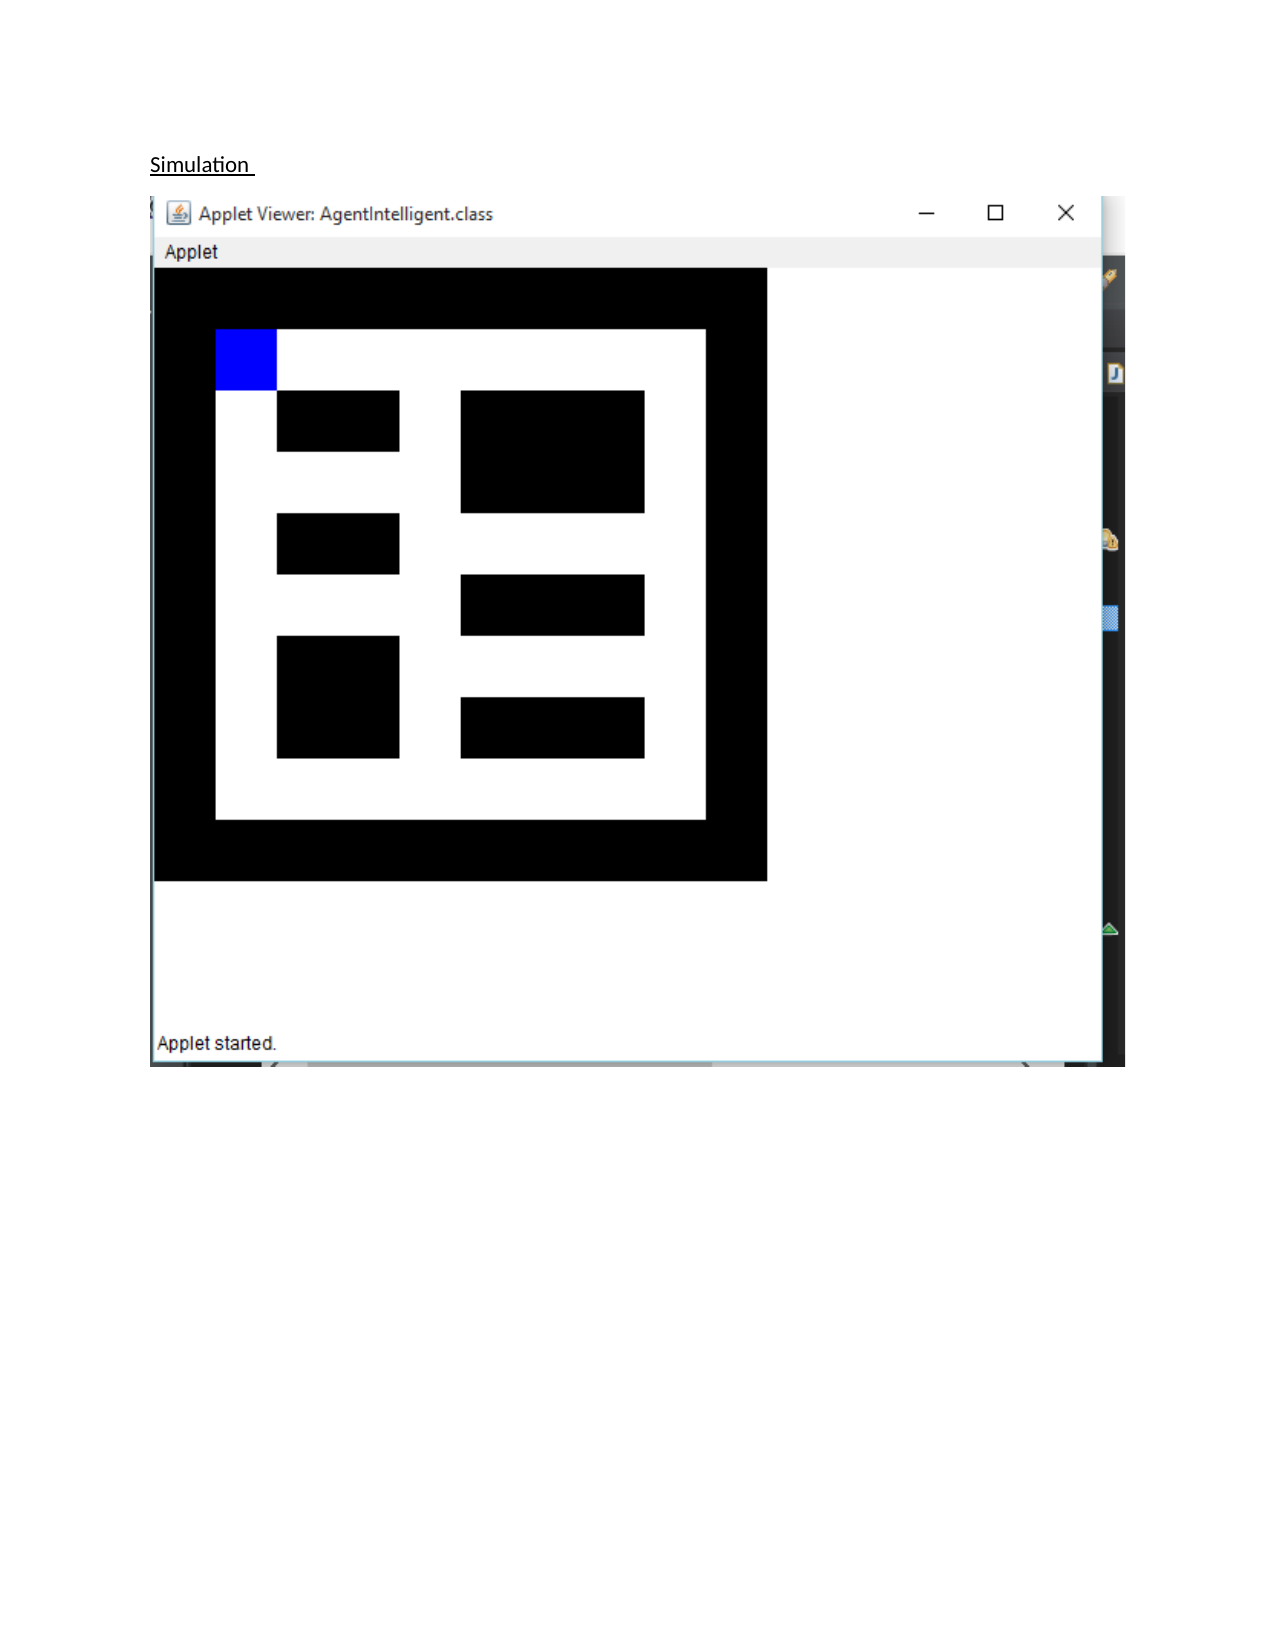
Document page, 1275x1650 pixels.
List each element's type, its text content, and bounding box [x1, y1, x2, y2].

text Simulation [150, 150, 1125, 178]
picture [150, 196, 1125, 1067]
